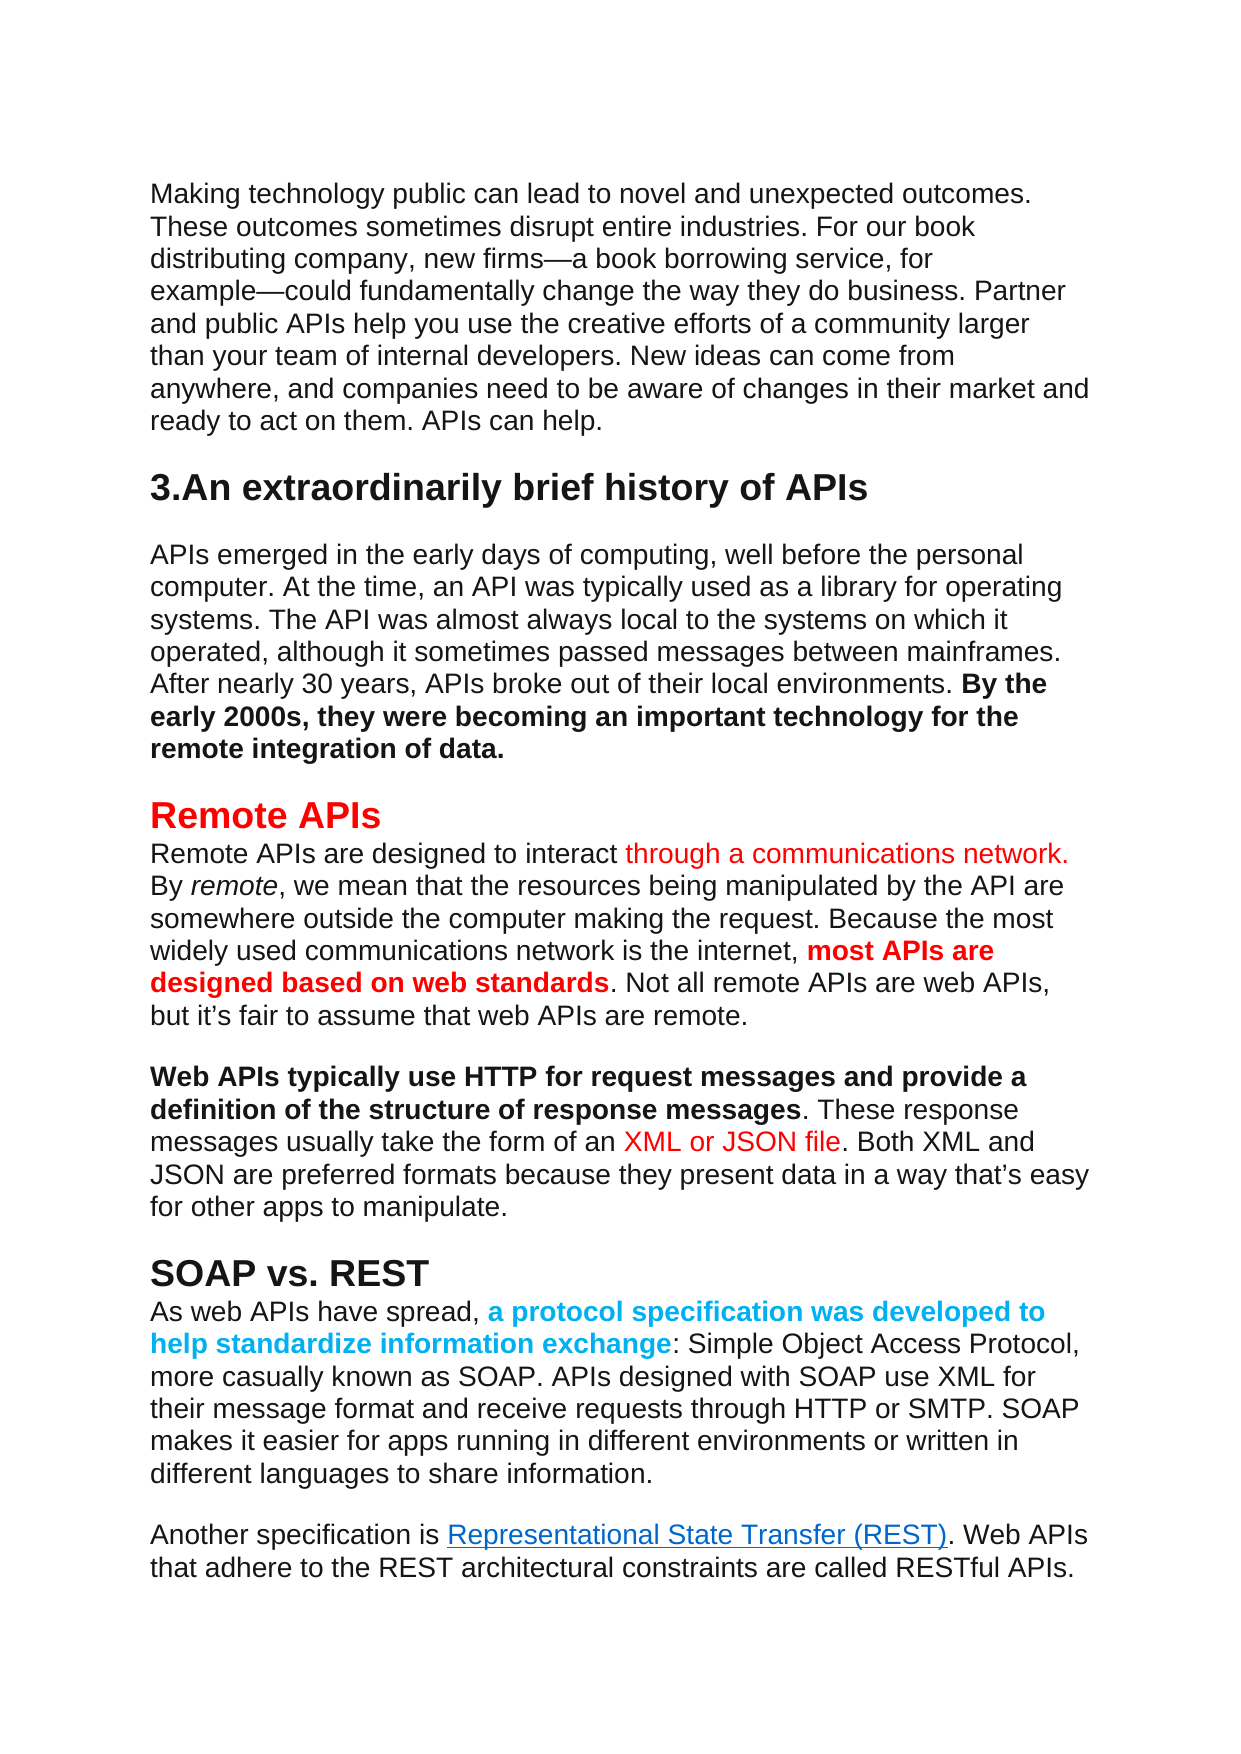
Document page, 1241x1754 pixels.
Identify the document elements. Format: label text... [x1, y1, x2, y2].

text As web APIs have spread, a protocol specification was developed to help standardize information exchange: Simple Object Access Protocol, more casually known as SOAP. APIs designed with SOAP use XML for their message format and receive requests through HTTP or SMTP. SOAP makes it easier for apps running in different environments or written in different languages to share information. [150, 1295, 1090, 1489]
text Remote APIs [150, 794, 1090, 837]
text APIs emerged in the early days of computing, well before the personal computer. At the time, an API was typically used as a library for operating systems. The API was almost always local to the systems on which it operated, although it sometimes passed messages between mainframes. After nearly 30 years, APIs broke out of their local environments. By the early 2000s, they were becoming an important technology for the remote integration of data. [150, 538, 1090, 764]
text Web APIs typically use HTTP for request messages and provide a definition of the structure of response messages. These response messages usually take the form of an XML or JSON file. Both XML and JSON are preferred formats because they present data in a way that’s easy for other apps to manipulate. [150, 1060, 1090, 1222]
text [150, 1518, 1090, 1583]
text SOAP vs. REST [150, 1252, 1090, 1295]
text 3.An extraordinarily brief history of APIs [150, 466, 1090, 509]
text Remote APIs are designed to interact through a communications network. By remote, we mean that the resources being manipulated by the API are somewhere outside the computer making the request. Because the most widely used communications network is the internet, most APIs are designed based on web standards. Not all remote APIs are web APIs, but it’s fair to assume that web APIs are remote. [150, 837, 1090, 1031]
text Making technology public can lead to novel and unexpected outcomes. These outcomes sometimes disrupt entire industries. For our book distributing company, new firms―a book borrowing service, for example―could fundamentally change the way they do business. Partner and public APIs help you use the creative efforts of a community larger than your team of internal developers. New ideas can come from anywhere, and companies need to be aware of changes in their market and ready to act on them. APIs can help. [150, 177, 1090, 436]
